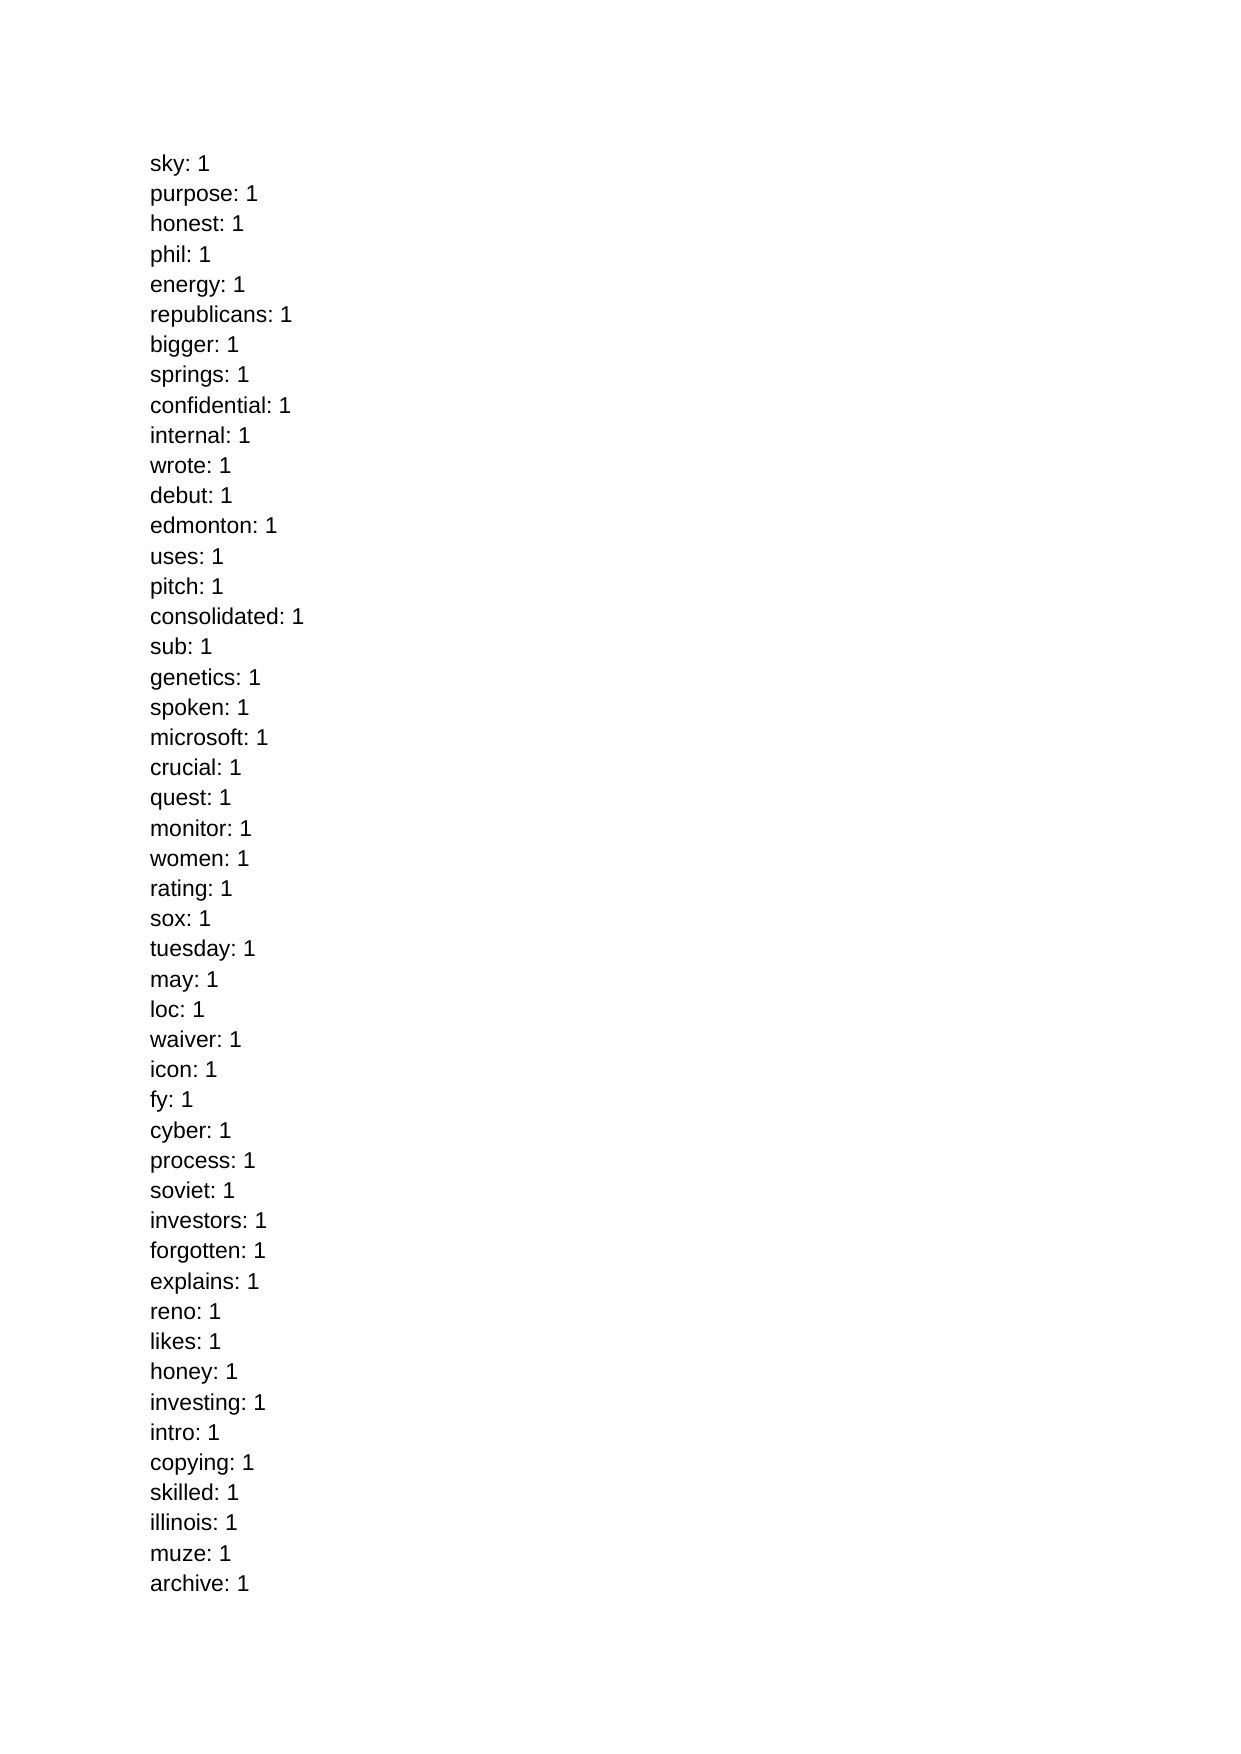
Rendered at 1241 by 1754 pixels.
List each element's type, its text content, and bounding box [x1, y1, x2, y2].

text pitch: 1 [150, 573, 1090, 599]
text investing: 1 [150, 1388, 1090, 1415]
text wrote: 1 [150, 452, 1090, 478]
text intro: 1 [150, 1419, 1090, 1445]
text uses: 1 [150, 543, 1090, 569]
text loc: 1 [150, 996, 1090, 1022]
text consolidated: 1 [150, 603, 1090, 629]
text sky: 1 [150, 150, 1090, 176]
text cyber: 1 [150, 1117, 1090, 1143]
text likes: 1 [150, 1328, 1090, 1354]
text republicans: 1 [150, 301, 1090, 327]
text bigger: 1 [150, 331, 1090, 358]
text honest: 1 [150, 210, 1090, 237]
text springs: 1 [150, 361, 1090, 388]
text illinois: 1 [150, 1509, 1090, 1536]
text crucial: 1 [150, 754, 1090, 781]
text microsoft: 1 [150, 724, 1090, 750]
text purpose: 1 [150, 180, 1090, 207]
text internal: 1 [150, 422, 1090, 448]
text monitor: 1 [150, 814, 1090, 841]
text icon: 1 [150, 1056, 1090, 1083]
text process: 1 [150, 1147, 1090, 1173]
text forgotten: 1 [150, 1237, 1090, 1264]
text investors: 1 [150, 1207, 1090, 1234]
text women: 1 [150, 845, 1090, 871]
text waiver: 1 [150, 1026, 1090, 1052]
text fy: 1 [150, 1086, 1090, 1113]
text sub: 1 [150, 633, 1090, 660]
text energy: 1 [150, 271, 1090, 297]
text genetics: 1 [150, 663, 1090, 690]
text spoken: 1 [150, 694, 1090, 720]
text tuesday: 1 [150, 935, 1090, 962]
text rating: 1 [150, 875, 1090, 901]
text reno: 1 [150, 1298, 1090, 1324]
text debut: 1 [150, 482, 1090, 509]
text copying: 1 [150, 1449, 1090, 1475]
text may: 1 [150, 966, 1090, 992]
text edmonton: 1 [150, 512, 1090, 539]
text honey: 1 [150, 1358, 1090, 1385]
text explains: 1 [150, 1268, 1090, 1294]
text sox: 1 [150, 905, 1090, 932]
text muze: 1 [150, 1539, 1090, 1566]
text quest: 1 [150, 784, 1090, 811]
text soviet: 1 [150, 1177, 1090, 1203]
text confidential: 1 [150, 392, 1090, 418]
text skilled: 1 [150, 1479, 1090, 1506]
text archive: 1 [150, 1570, 1090, 1596]
text phil: 1 [150, 241, 1090, 267]
